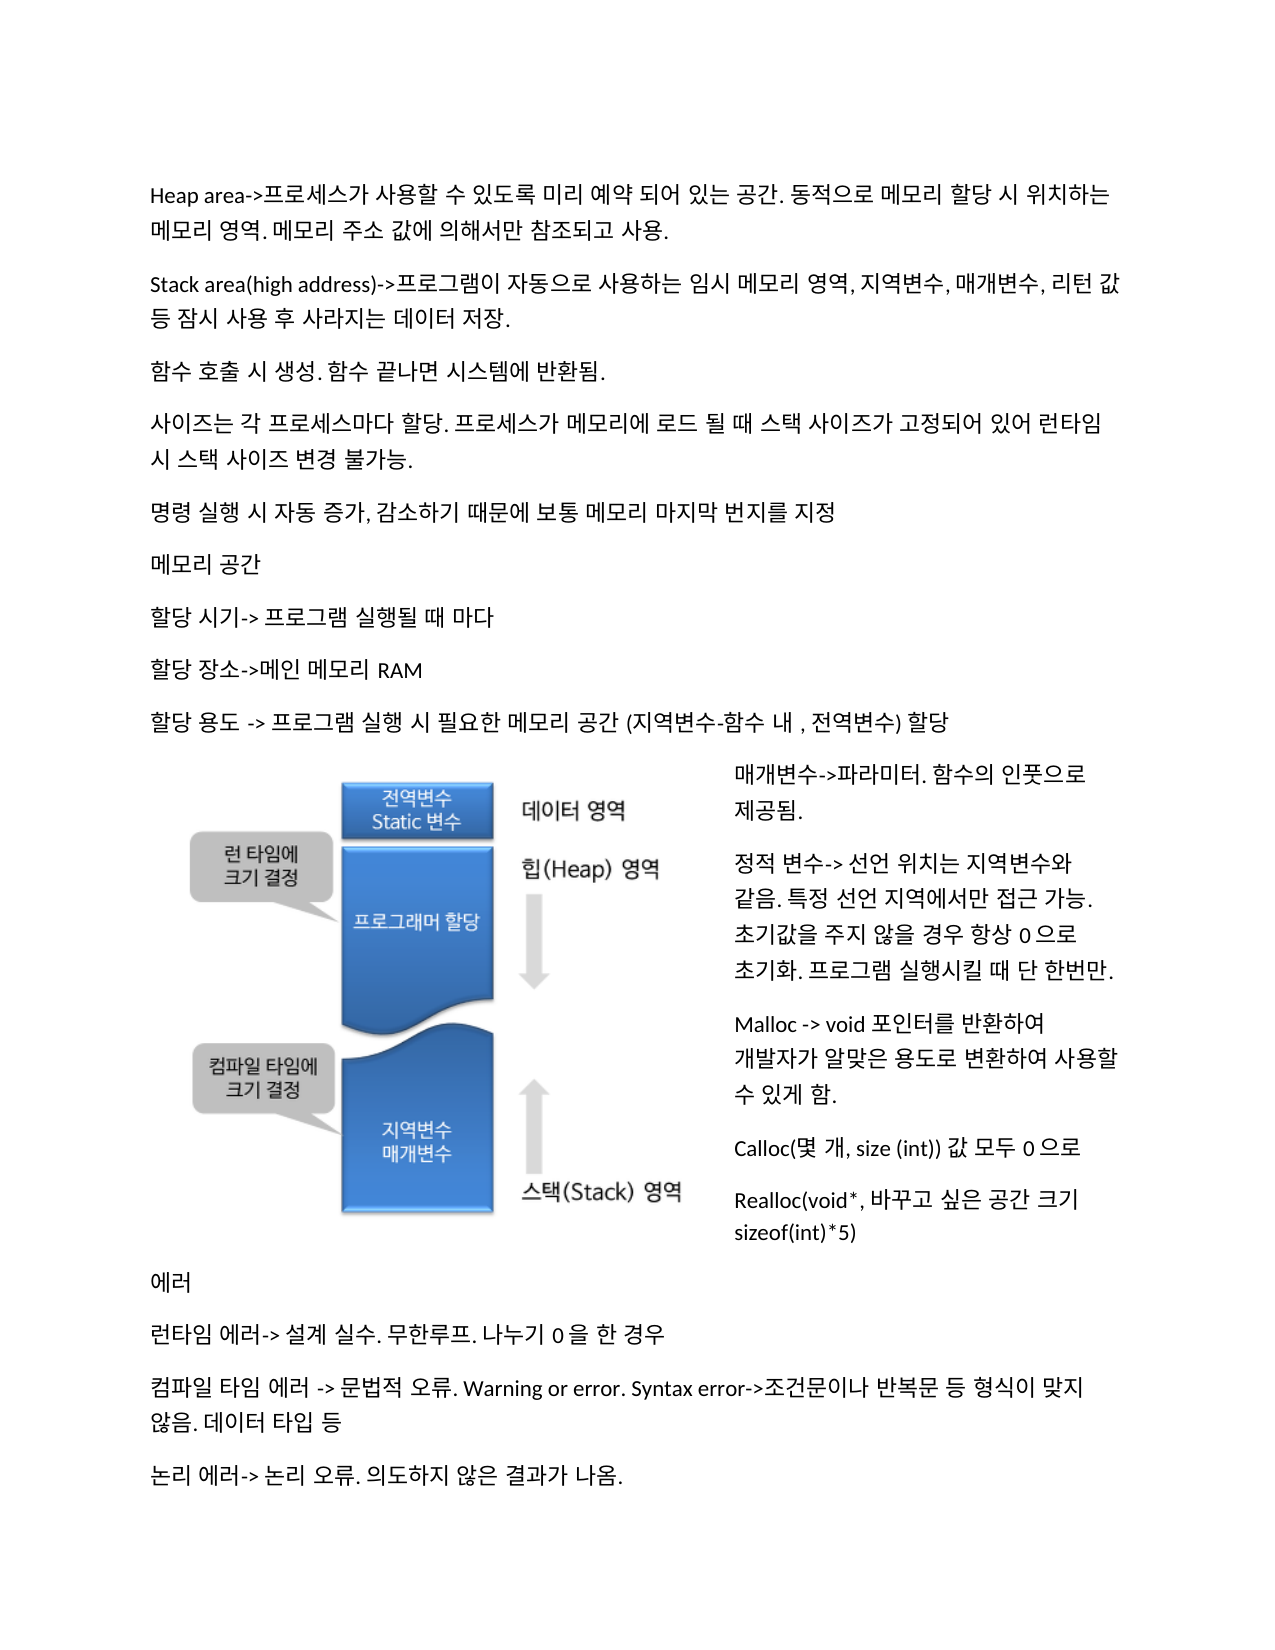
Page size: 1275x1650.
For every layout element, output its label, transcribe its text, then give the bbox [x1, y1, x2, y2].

text 할당 시기-> 프로그램 실행될 때 마다 [150, 600, 1125, 633]
text 명령 실행 시 자동 증가, 감소하기 때문에 보통 메모리 마지막 번지를 지정 [150, 495, 1125, 528]
text 함수 호출 시 생성. 함수 끝나면 시스템에 반환됨. [150, 354, 1125, 387]
text 할당 용도 -> 프로그램 실행 시 필요한 메모리 공간 (지역변수-함수 내 , 전역변수) 할당 [150, 705, 1125, 738]
text 할당 장소->메인 메모리 RAM [150, 652, 1125, 685]
text 매개변수->파라미터. 함수의 인풋으로 제공됨. [716, 757, 1125, 826]
text Calloc(몇 개, size (int)) 값 모두 0으로 [716, 1130, 1125, 1163]
text Heap area->프로세스가 사용할 수 있도록 미리 예약 되어 있는 공간. 동적으로 메모리 할당 시 위치하는 메모리 영역. 메모리 주소 값에 의해서만 참조되고 사용. [150, 177, 1125, 246]
text 메모리 공간 [150, 547, 1125, 580]
picture [150, 756, 716, 1240]
text Malloc -> void 포인터를 반환하여 개발자가 알맞은 용도로 변환하여 사용할 수 있게 함. [716, 1006, 1125, 1110]
text 런타임 에러-> 설계 실수. 무한루프. 나누기 0을 한 경우 [150, 1317, 1125, 1350]
text 정적 변수-> 선언 위치는 지역변수와 같음. 특정 선언 지역에서만 접근 가능. 초기값을 주지 않을 경우 항상 0으로 초기화. 프로그램 실행시킬 때 단 한번만. [716, 846, 1125, 986]
text 사이즈는 각 프로세스마다 할당. 프로세스가 메모리에 로드 될 때 스택 사이즈가 고정되어 있어 런타임 시 스택 사이즈 변경 불가능. [150, 406, 1125, 475]
text 에러 [150, 1264, 1125, 1298]
text Realloc(void*, 바꾸고 싶은 공간 크기 sizeof(int)*5) [150, 1182, 1125, 1246]
text 컴파일 타임 에러 -> 문법적 오류. Warning or error. Syntax error->조건문이나 반복문 등 형식이 맞지 않음. 데이터 타입 등 [150, 1369, 1125, 1438]
text Stack area(high address)->프로그램이 자동으로 사용하는 임시 메모리 영역, 지역변수, 매개변수, 리턴 값 등 잠시 사용 후 사라지는 데이터 저장. [150, 266, 1125, 334]
text 논리 에러-> 논리 오류. 의도하지 않은 결과가 나옴. [150, 1458, 1125, 1491]
